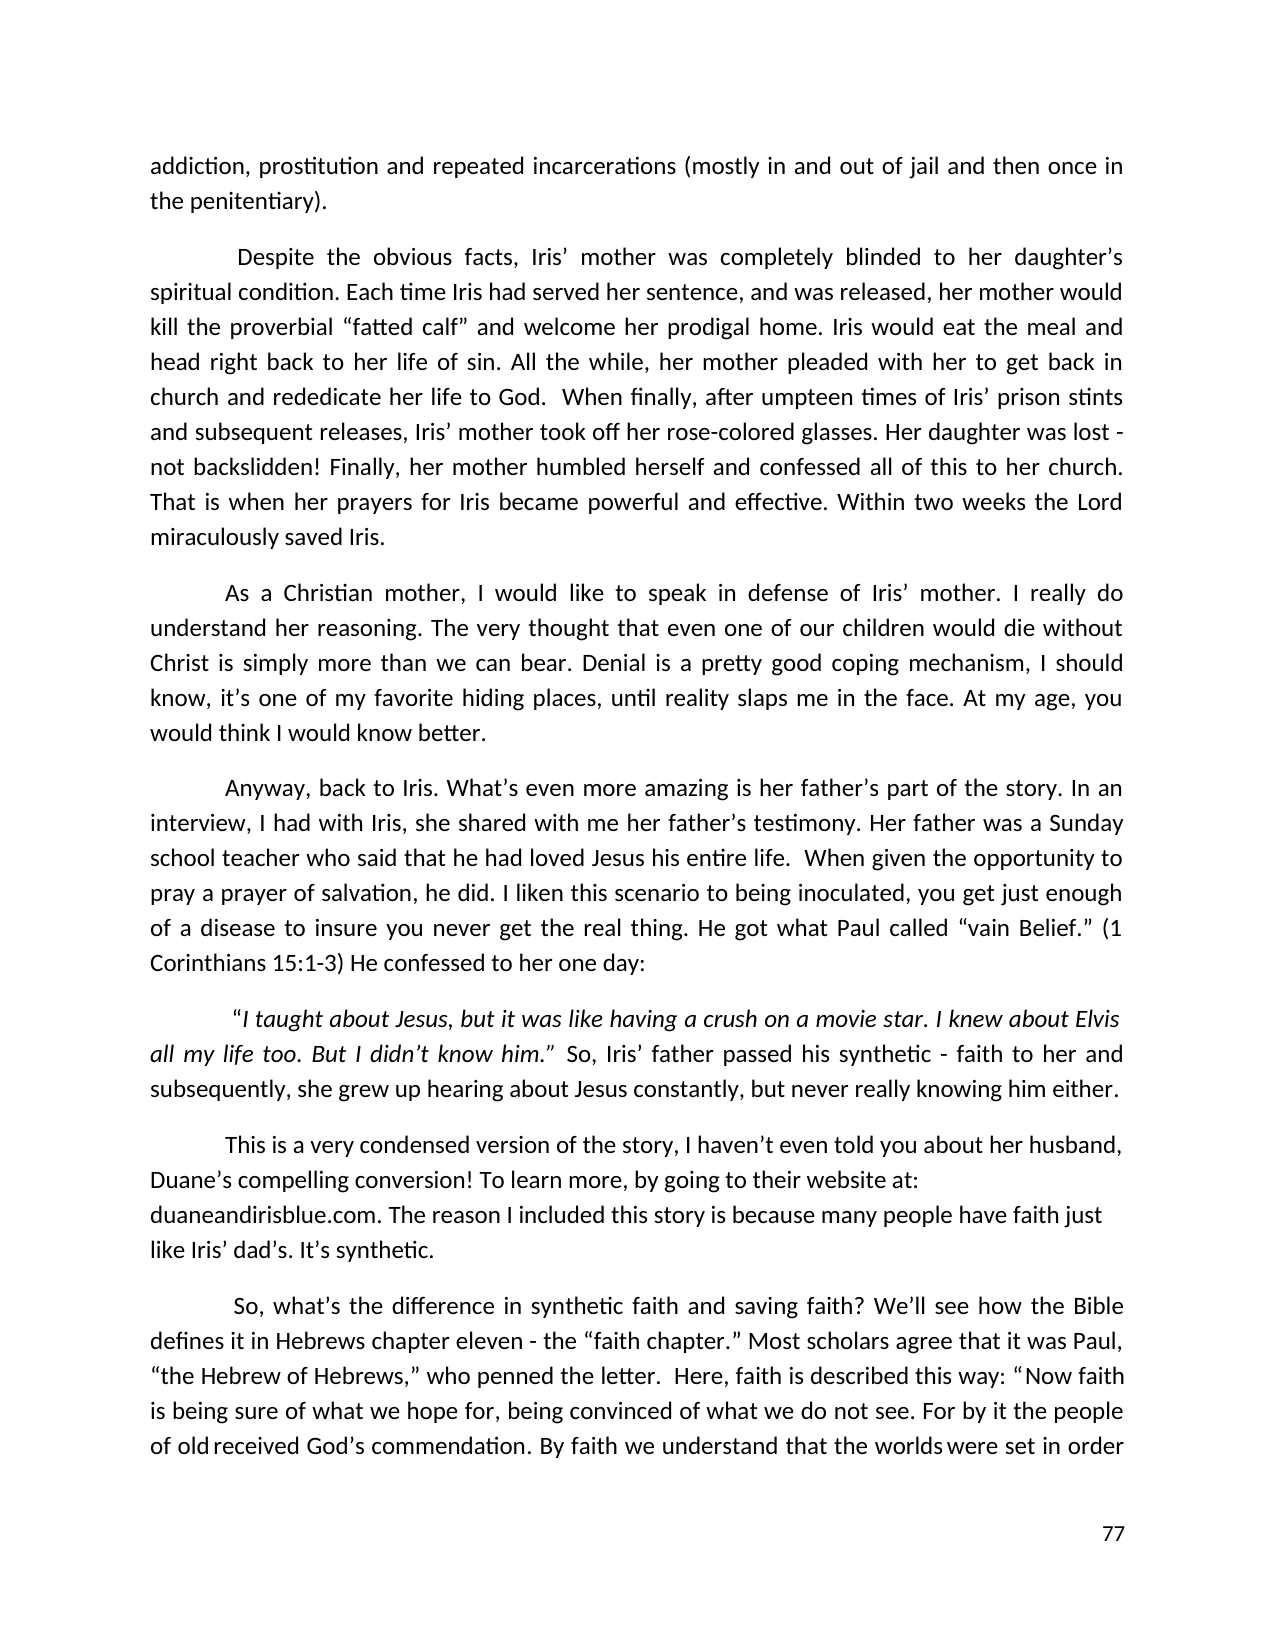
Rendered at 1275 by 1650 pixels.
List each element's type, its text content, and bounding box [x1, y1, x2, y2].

text Anyway, back to Iris. What’s even more amazing is her father’s part of the story. In an interview, I had with Iris, she shared with me her father’s testimony. Her father was a Sunday school teacher who said that he had loved Jesus his entire life. When given the opportunity to pray a prayer of salvation, he did. I liken this scenario to being inoculated, you get just enough of a disease to insure you never get the real thing. He got what Paul called “vain Belief.” (1 Corinthians 15:1-3) He confessed to her one day: [150, 772, 1125, 978]
text As a Christian mother, I would like to speak in defense of Iris’ mother. I really do understand her reasoning. The very thought that even one of our children would die without Christ is simply more than we can bear. Denial is a pretty good coping mechanism, I should know, it’s one of my favorite hiding places, until reality slaps me in the face. At my age, you would think I would know better. [150, 577, 1125, 747]
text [150, 1290, 1125, 1461]
text This is a very condensed version of the story, I haven’t even told you about her husband, Duane’s compelling conversion! To learn more, by going to their website at: duaneandirisblue.com. The reason I included this story is because many people have faith just like Iris’ dad’s. It’s synthetic. [150, 1129, 1125, 1265]
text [150, 150, 1125, 216]
text “I taught about Jesus, but it was like having a crush on a movie star. I knew about Elvis all my life too. But I didn’t know him.” So, Iris’ father passed his synthetic - faith to her and subsequently, she grew up hearing about Jesus constantly, but never really knowing him either. [150, 1003, 1125, 1104]
text Despite the obvious facts, Iris’ mother was completely blinded to her daughter’s spiritual condition. Each time Iris had served her sentence, and was released, her mother would kill the proverbial “fatted calf” and welcome her prodigal home. Iris would eat the meal and head right back to her life of sin. All the while, her mother pleaded with her to get back in church and rededicate her life to God. When finally, after umpteen times of Iris’ prison stints and subsequent releases, Iris’ mother took off her rose-colored glasses. Her daughter was lost - not backslidden! Finally, her mother humbled herself and confessed all of this to her church. That is when her prayers for Iris became powerful and effective. Within two weeks the Lord miraculously saved Iris. [150, 241, 1125, 551]
